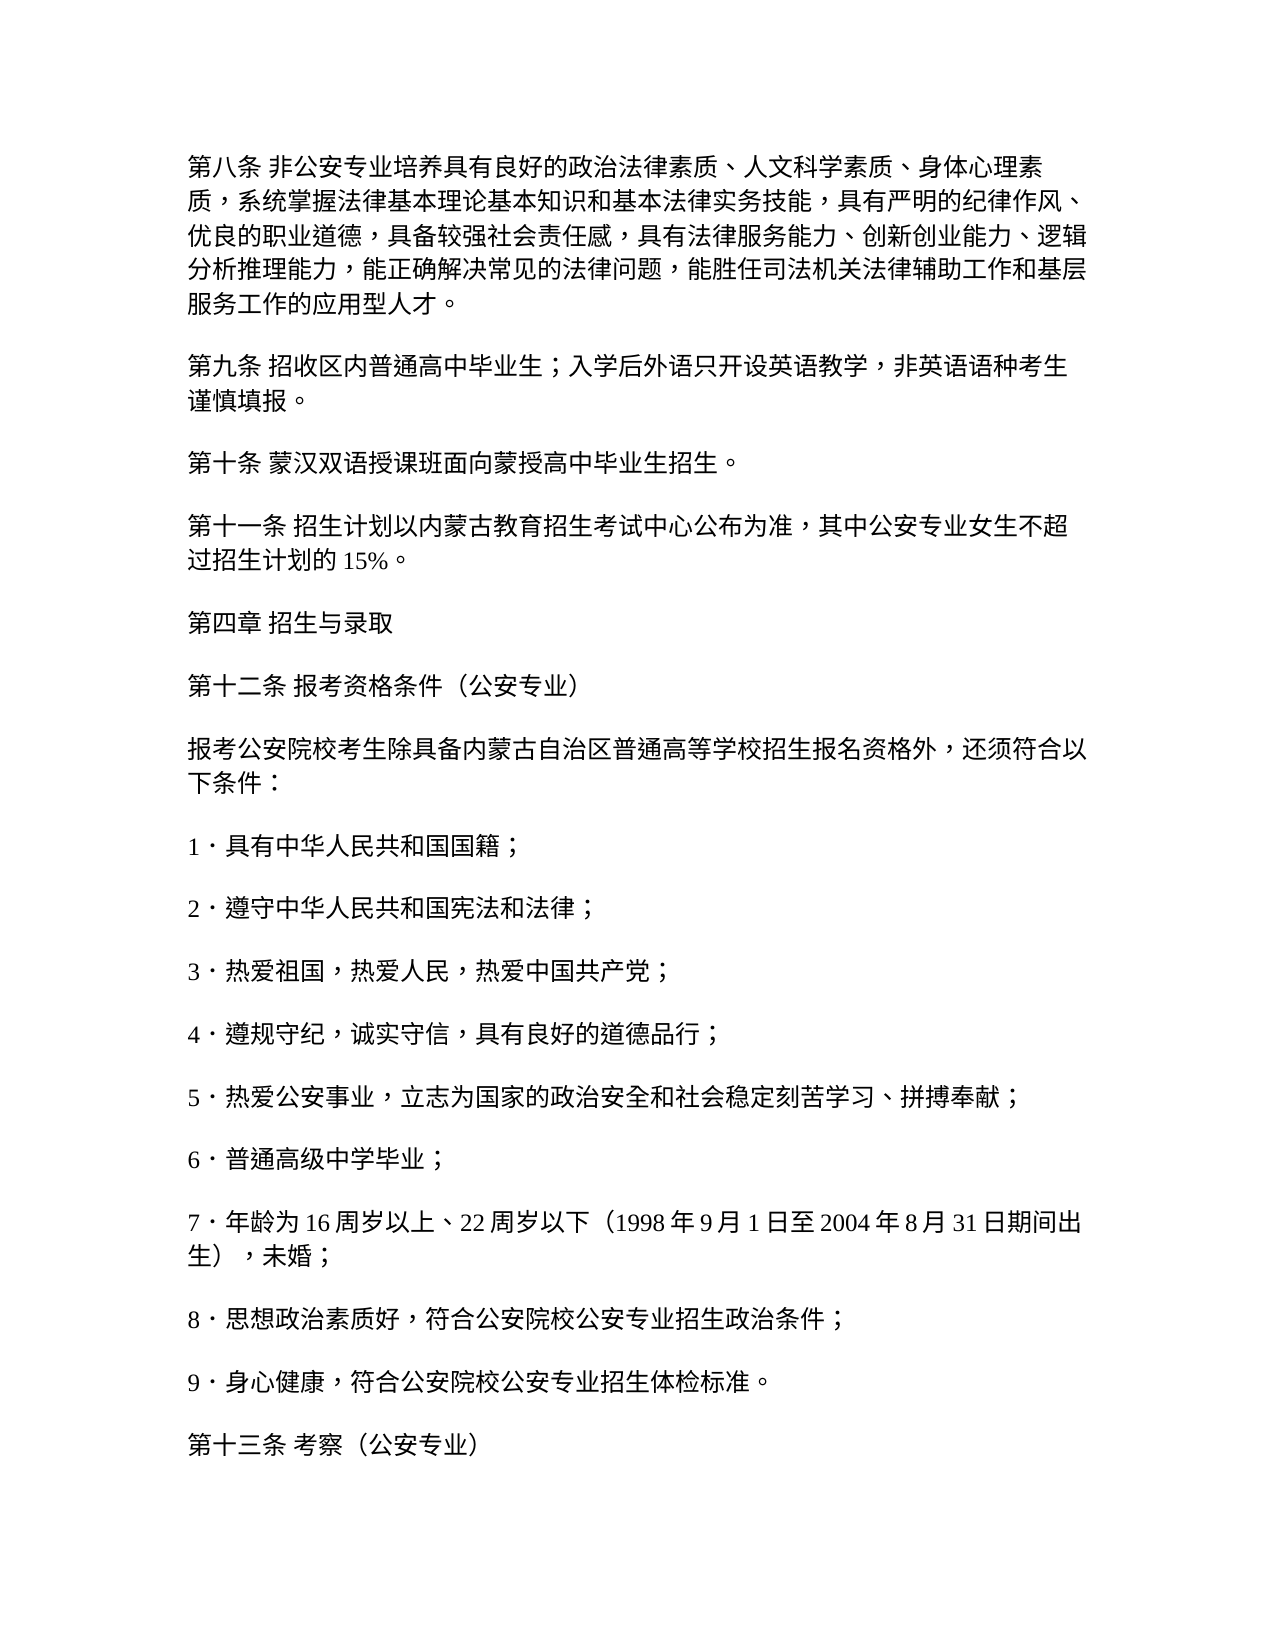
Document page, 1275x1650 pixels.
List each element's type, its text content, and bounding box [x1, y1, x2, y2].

text 2．遵守中华人民共和国宪法和法律； [187, 891, 1087, 925]
text 第十二条 报考资格条件（公安专业） [187, 668, 1087, 702]
text 第十三条 考察（公安专业） [187, 1427, 1087, 1462]
text 1．具有中华人民共和国国籍； [187, 828, 1087, 862]
text 第十一条 招生计划以内蒙古教育招生考试中心公布为准，其中公安专业女生不超过招生计划的15%。 [187, 509, 1087, 577]
text 6．普通高级中学毕业； [187, 1142, 1087, 1176]
text 5．热爱公安事业，立志为国家的政治安全和社会稳定刻苦学习、拼搏奉献； [187, 1079, 1087, 1113]
text 4．遵规守纪，诚实守信，具有良好的道德品行； [187, 1017, 1087, 1051]
text 第九条 招收区内普通高中毕业生；入学后外语只开设英语教学，非英语语种考生谨慎填报。 [187, 349, 1087, 417]
text 第八条 非公安专业培养具有良好的政治法律素质、人文科学素质、身体心理素质，系统掌握法律基本理论基本知识和基本法律实务技能，具有严明的纪律作风、优良的职业道德，具备较强社会责任感，具有法律服务能力、创新创业能力、逻辑分析推理能力，能正确解决常见的法律问题，能胜任司法机关法律辅助工作和基层服务工作的应用型人才。 [187, 150, 1087, 320]
text 第十条 蒙汉双语授课班面向蒙授高中毕业生招生。 [187, 446, 1087, 480]
text 3．热爱祖国，热爱人民，热爱中国共产党； [187, 954, 1087, 988]
text 报考公安院校考生除具备内蒙古自治区普通高等学校招生报名资格外，还须符合以下条件： [187, 731, 1087, 799]
text 第四章 招生与录取 [187, 606, 1087, 640]
text 9．身心健康，符合公安院校公安专业招生体检标准。 [187, 1365, 1087, 1399]
text 8．思想政治素质好，符合公安院校公安专业招生政治条件； [187, 1302, 1087, 1336]
text 7．年龄为16周岁以上、22周岁以下（1998年9月1日至2004年8月31日期间出生），未婚； [187, 1205, 1087, 1273]
